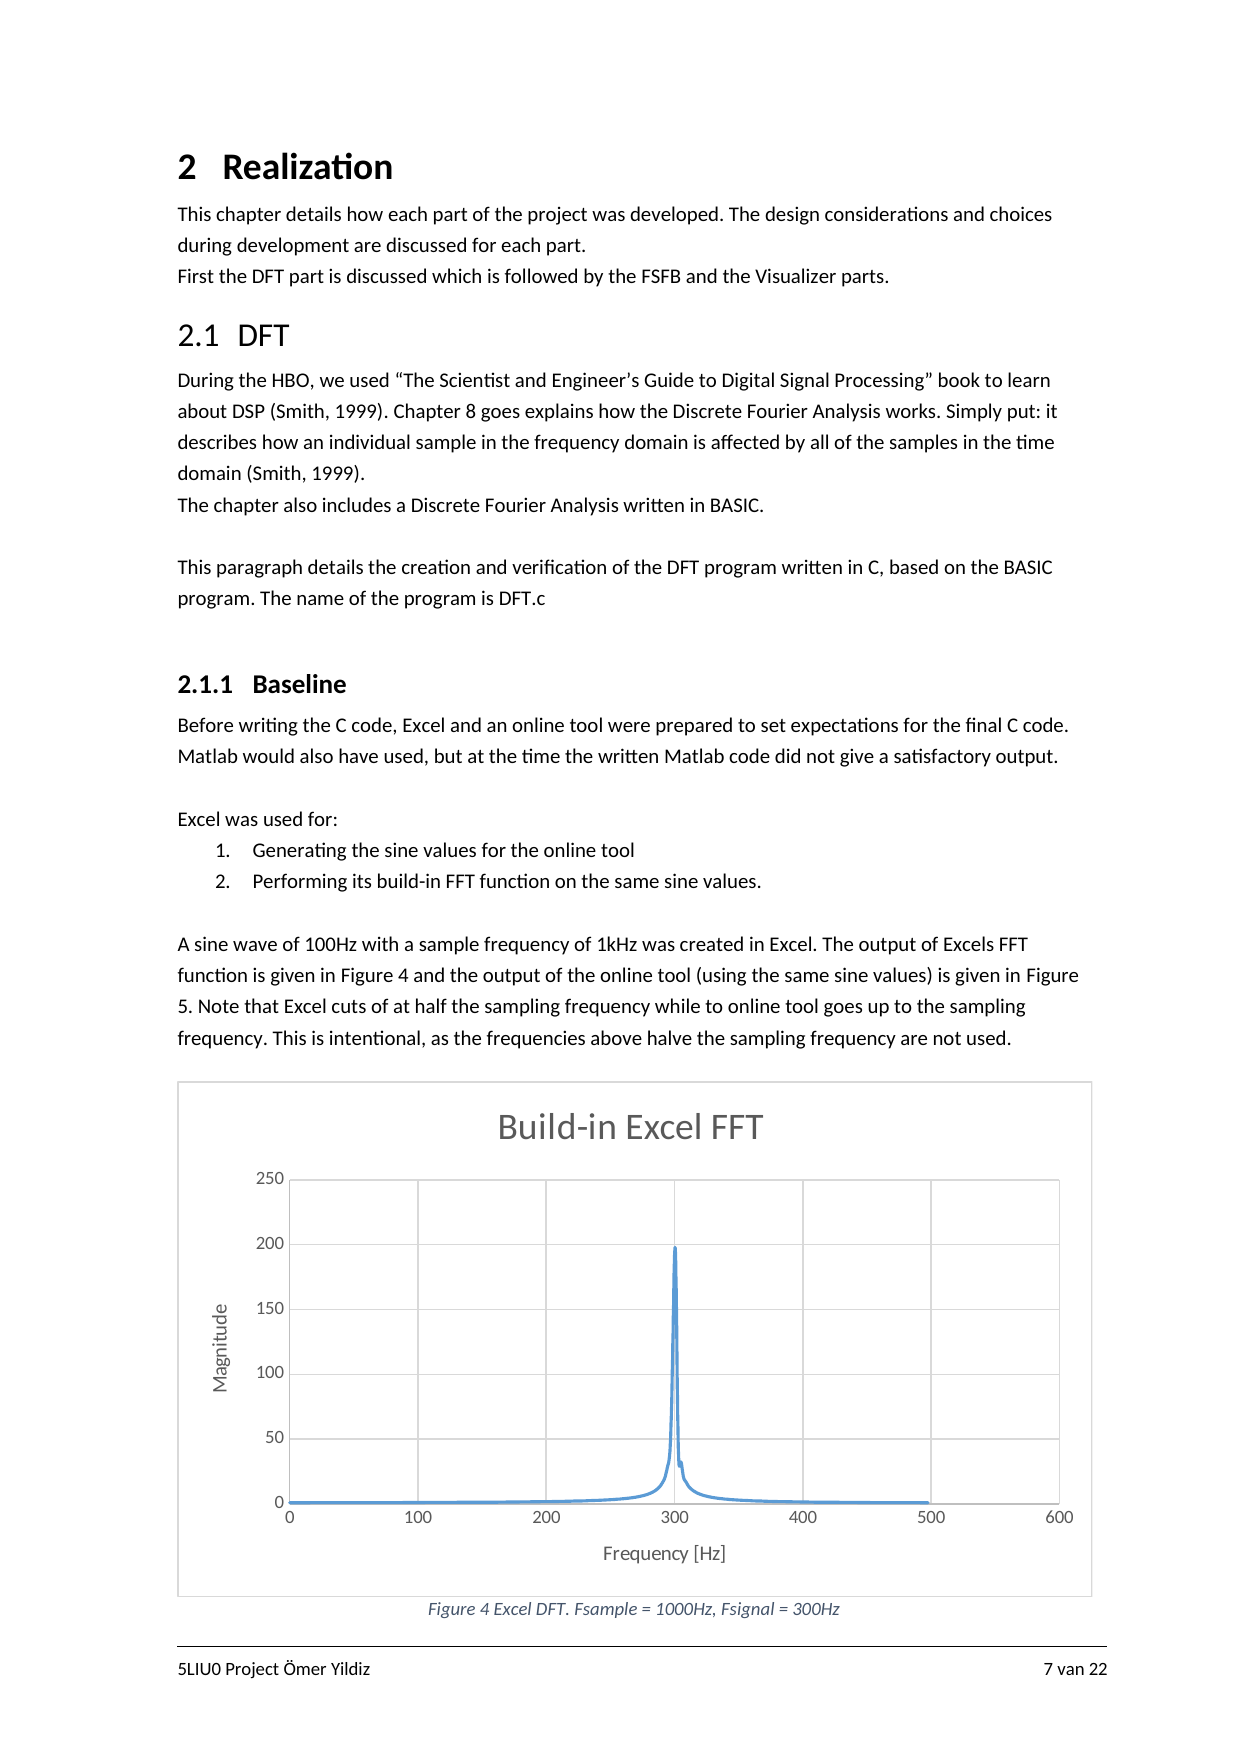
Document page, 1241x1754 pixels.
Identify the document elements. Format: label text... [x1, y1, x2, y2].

list Generating the sine values for the online tool [215, 831, 1092, 863]
text Before writing the C code, Excel and an online tool were prepared to set expectations for the final C code. Matlab would also have used, but at the time the written Matlab code did not give a satisfactory output. [177, 706, 1092, 769]
text This chapter details how each part of the project was developed. The design considerations and choices during development are discussed for each part. [177, 195, 1092, 258]
text A sine wave of 100Hz with a sample frequency of 1kHz was created in Excel. The output of Excels FFT function is given in Figure 4 and the output of the online tool (using the same sine values) is given in Figure 5. Note that Excel cuts of at half the sampling frequency while to online tool goes up to the sampling frequency. This is intentional, as the frequencies above halve the sampling frequency are not used. [177, 925, 1092, 1050]
text Excel was used for: [177, 800, 1092, 831]
text Figure 4 Excel DFT. Fsample = 1000Hz, Fsignal = 300Hz [177, 1597, 1092, 1620]
subtitle DFT [177, 314, 1092, 355]
list Performing its build-in FFT function on the same sine values. [215, 863, 1092, 894]
text This paragraph details the creation and verification of the DFT program written in C, based on the BASIC program. The name of the program is DFT.c [177, 548, 1092, 611]
text During the HBO, we used “The Scientist and Engineer’s Guide to Digital Signal Processing” book to learn about DSP . Chapter 8 goes explains how the Discrete Fourier Analysis works. Simply put: it describes how an individual sample in the frequency domain is affected by all of the samples in the time domain . [177, 361, 1092, 486]
subtitle Baseline [177, 667, 1092, 700]
text First the DFT part is discussed which is followed by the FSFB and the Visualizer parts. [177, 258, 1092, 289]
subtitle Realization [177, 143, 1092, 189]
text The chapter also includes a Discrete Fourier Analysis written in BASIC. [177, 486, 1092, 517]
